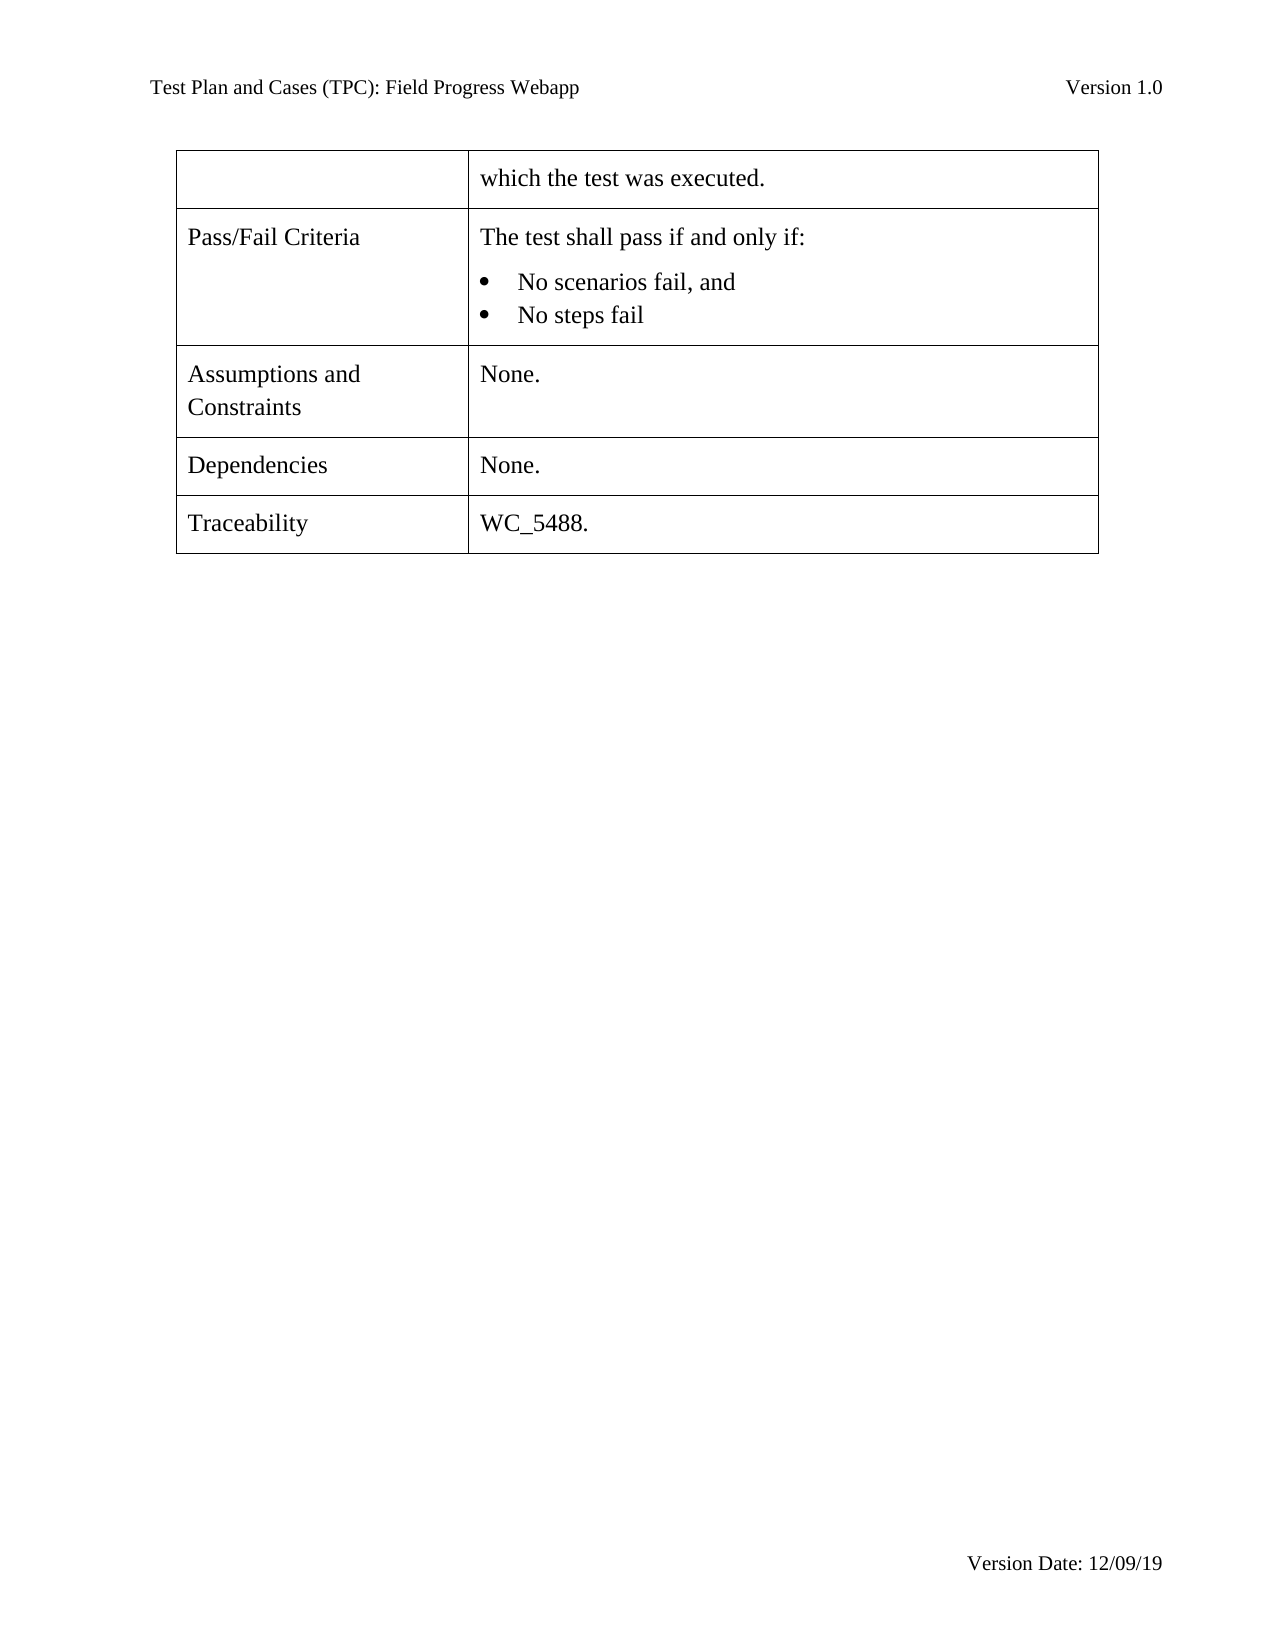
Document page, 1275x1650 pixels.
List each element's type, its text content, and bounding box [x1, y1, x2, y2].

table_cell None. [469, 346, 1098, 437]
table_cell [469, 151, 1098, 208]
table_cell Assumptions and Constraints [177, 346, 468, 437]
table_cell None. [469, 438, 1098, 495]
table_cell Pass/Fail Criteria [177, 209, 468, 345]
table_cell WC_5488. [469, 496, 1098, 553]
table_cell Traceability [177, 496, 468, 553]
table_cell The test shall pass if and only if: No scenarios fail, and No steps fail [469, 209, 1098, 345]
table_cell Dependencies [177, 438, 468, 495]
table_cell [177, 151, 468, 208]
